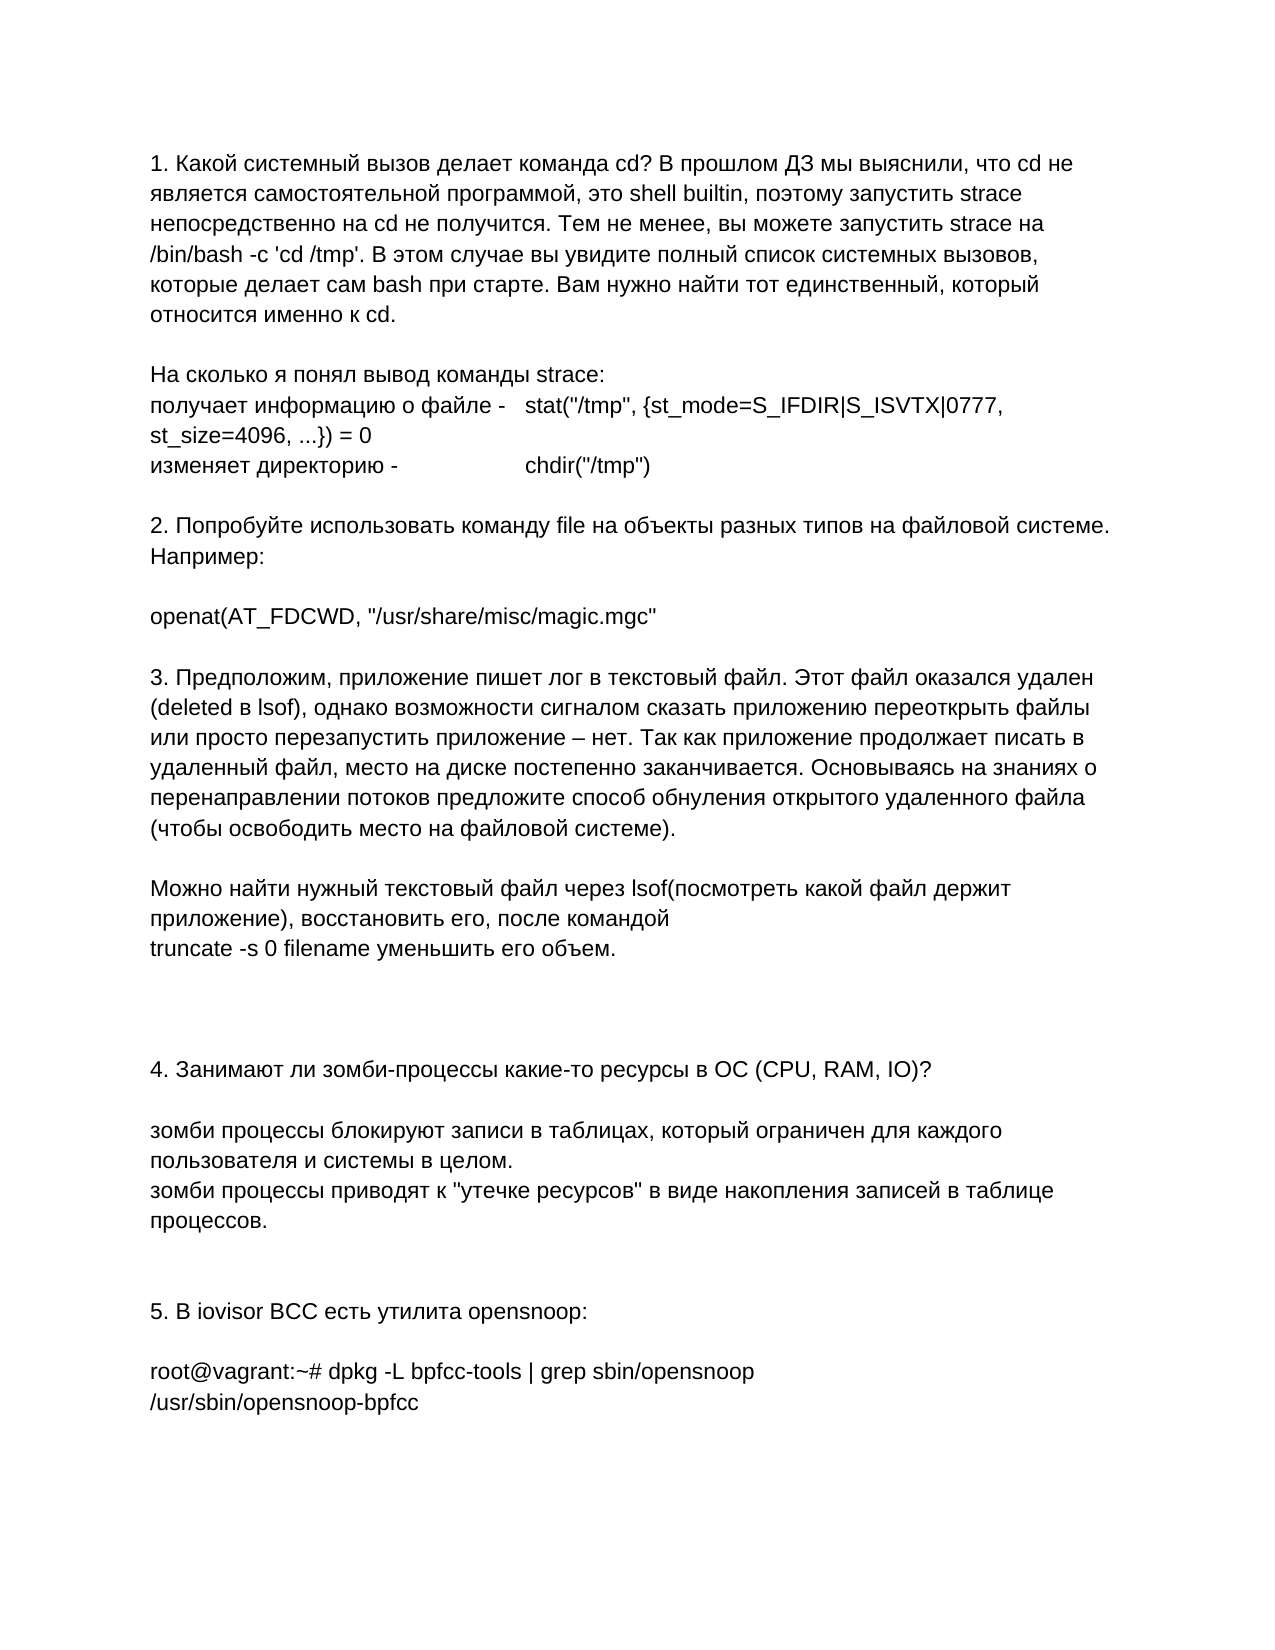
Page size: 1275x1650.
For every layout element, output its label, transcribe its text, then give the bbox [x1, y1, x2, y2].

text получает информацию о файле - stat("/tmp", {st_mode=S_IFDIR|S_ISVTX|0777, st_size=4096, ...}) = 0 [150, 392, 1125, 448]
text Можно найти нужный текстовый файл через lsof(посмотреть какой файл держит приложение), восстановить его, после командой [150, 875, 1125, 932]
text зомби процессы приводят к "утечке ресурсов" в виде накопления записей в таблице процессов. [150, 1177, 1125, 1234]
text зомби процессы блокируют записи в таблицах, который ограничен для каждого пользователя и системы в целом. [150, 1117, 1125, 1173]
text На сколько я понял вывод команды strace: [150, 361, 1125, 388]
text 2. Попробуйте использовать команду file на объекты разных типов на файловой системе. Например: [150, 512, 1125, 569]
text /usr/sbin/opensnoop-bpfcc [150, 1388, 1125, 1415]
text root@vagrant:~# dpkg -L bpfcc-tools | grep sbin/opensnoop [150, 1358, 1125, 1385]
text изменяет директорию - chdir("/tmp") [150, 452, 1125, 478]
text 1. Какой системный вызов делает команда cd? В прошлом ДЗ мы выяснили, что cd не является самостоятельной программой, это shell builtin, поэтому запустить strace непосредственно на cd не получится. Тем не менее, вы можете запустить strace на /bin/bash -c 'cd /tmp'. В этом случае вы увидите полный список системных вызовов, которые делает сам bash при старте. Вам нужно найти тот единственный, который относится именно к cd. [150, 150, 1125, 327]
text 3. Предположим, приложение пишет лог в текстовый файл. Этот файл оказался удален (deleted в lsof), однако возможности сигналом сказать приложению переоткрыть файлы или просто перезапустить приложение – нет. Так как приложение продолжает писать в удаленный файл, место на диске постепенно заканчивается. Основываясь на знаниях о перенаправлении потоков предложите способ обнуления открытого удаленного файла (чтобы освободить место на файловой системе). [150, 663, 1125, 841]
text 5. В iovisor BCC есть утилита opensnoop: [150, 1298, 1125, 1324]
text openat(AT_FDCWD, "/usr/share/misc/magic.mgc" [150, 603, 1125, 629]
text truncate -s 0 filename уменьшить его объем. [150, 935, 1125, 962]
text 4. Занимают ли зомби-процессы какие-то ресурсы в ОС (CPU, RAM, IO)? [150, 1056, 1125, 1083]
